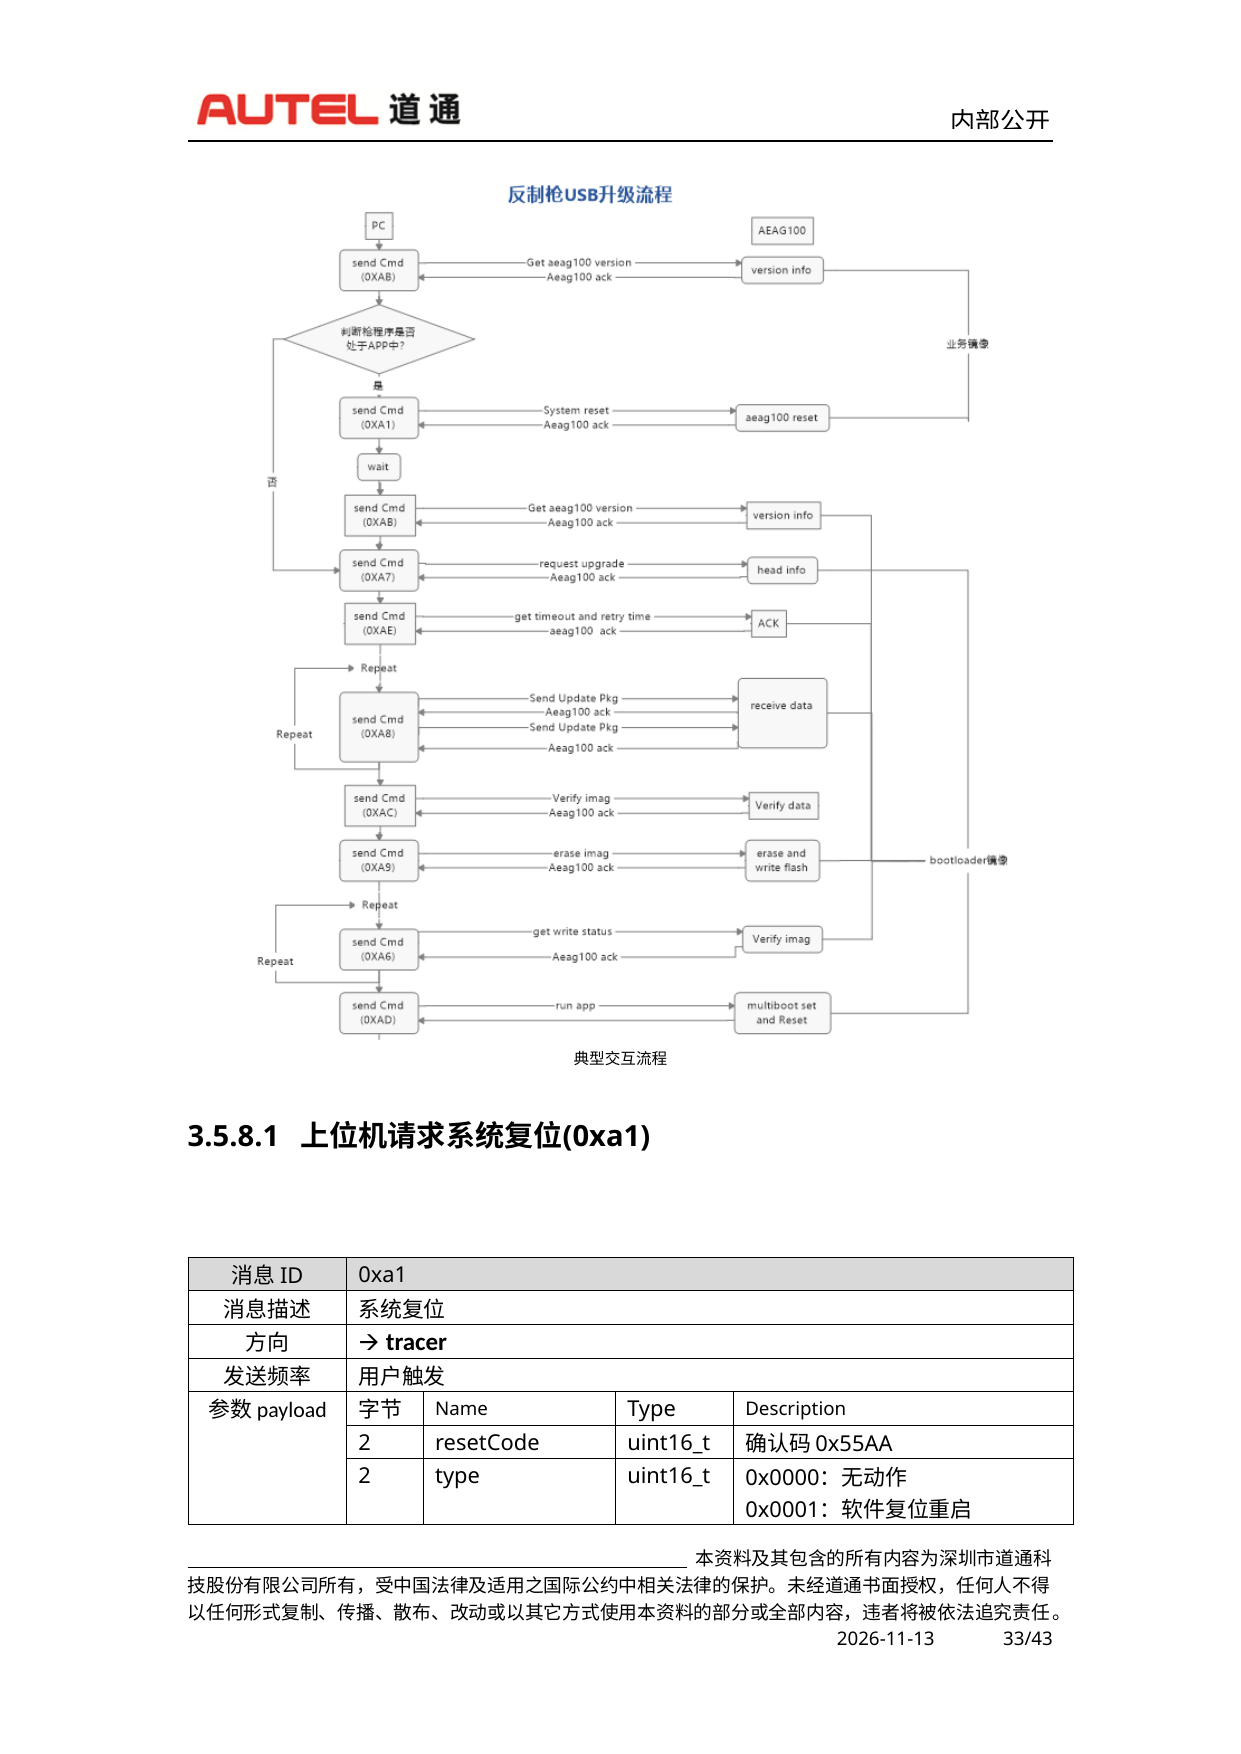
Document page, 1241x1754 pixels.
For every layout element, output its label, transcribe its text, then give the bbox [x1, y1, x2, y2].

table_cell 用户触发 [347, 1359, 1073, 1391]
table_cell 2 [347, 1426, 423, 1458]
table_cell 发送频率 [189, 1359, 346, 1391]
table_cell 2 [347, 1459, 423, 1524]
table_cell Description [734, 1392, 1073, 1424]
table_cell 确认码0x55AA [734, 1426, 1073, 1458]
table_cell 消息描述 [189, 1291, 346, 1324]
table_cell tracer [347, 1325, 1073, 1357]
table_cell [734, 1459, 1073, 1524]
table_cell 系统复位 [347, 1291, 1073, 1324]
table_cell uint16_t [616, 1426, 733, 1458]
subtitle 上位机请求系统复位(0xa1) [187, 1101, 1053, 1166]
table_cell 字节 [347, 1392, 423, 1424]
table_cell 方向 [189, 1325, 346, 1357]
table_cell type [424, 1459, 615, 1524]
table_cell uint16_t [616, 1459, 733, 1524]
table_cell 参数payload [189, 1392, 346, 1524]
table_cell Name [424, 1392, 615, 1424]
picture [187, 88, 469, 130]
text 典型交互流程 [187, 1042, 1053, 1074]
table_cell Type [616, 1392, 733, 1424]
table_header 消息ID [189, 1258, 346, 1290]
table_header 0xa1 [347, 1258, 1073, 1290]
table_cell resetCode [424, 1426, 615, 1458]
picture [187, 164, 1053, 1041]
